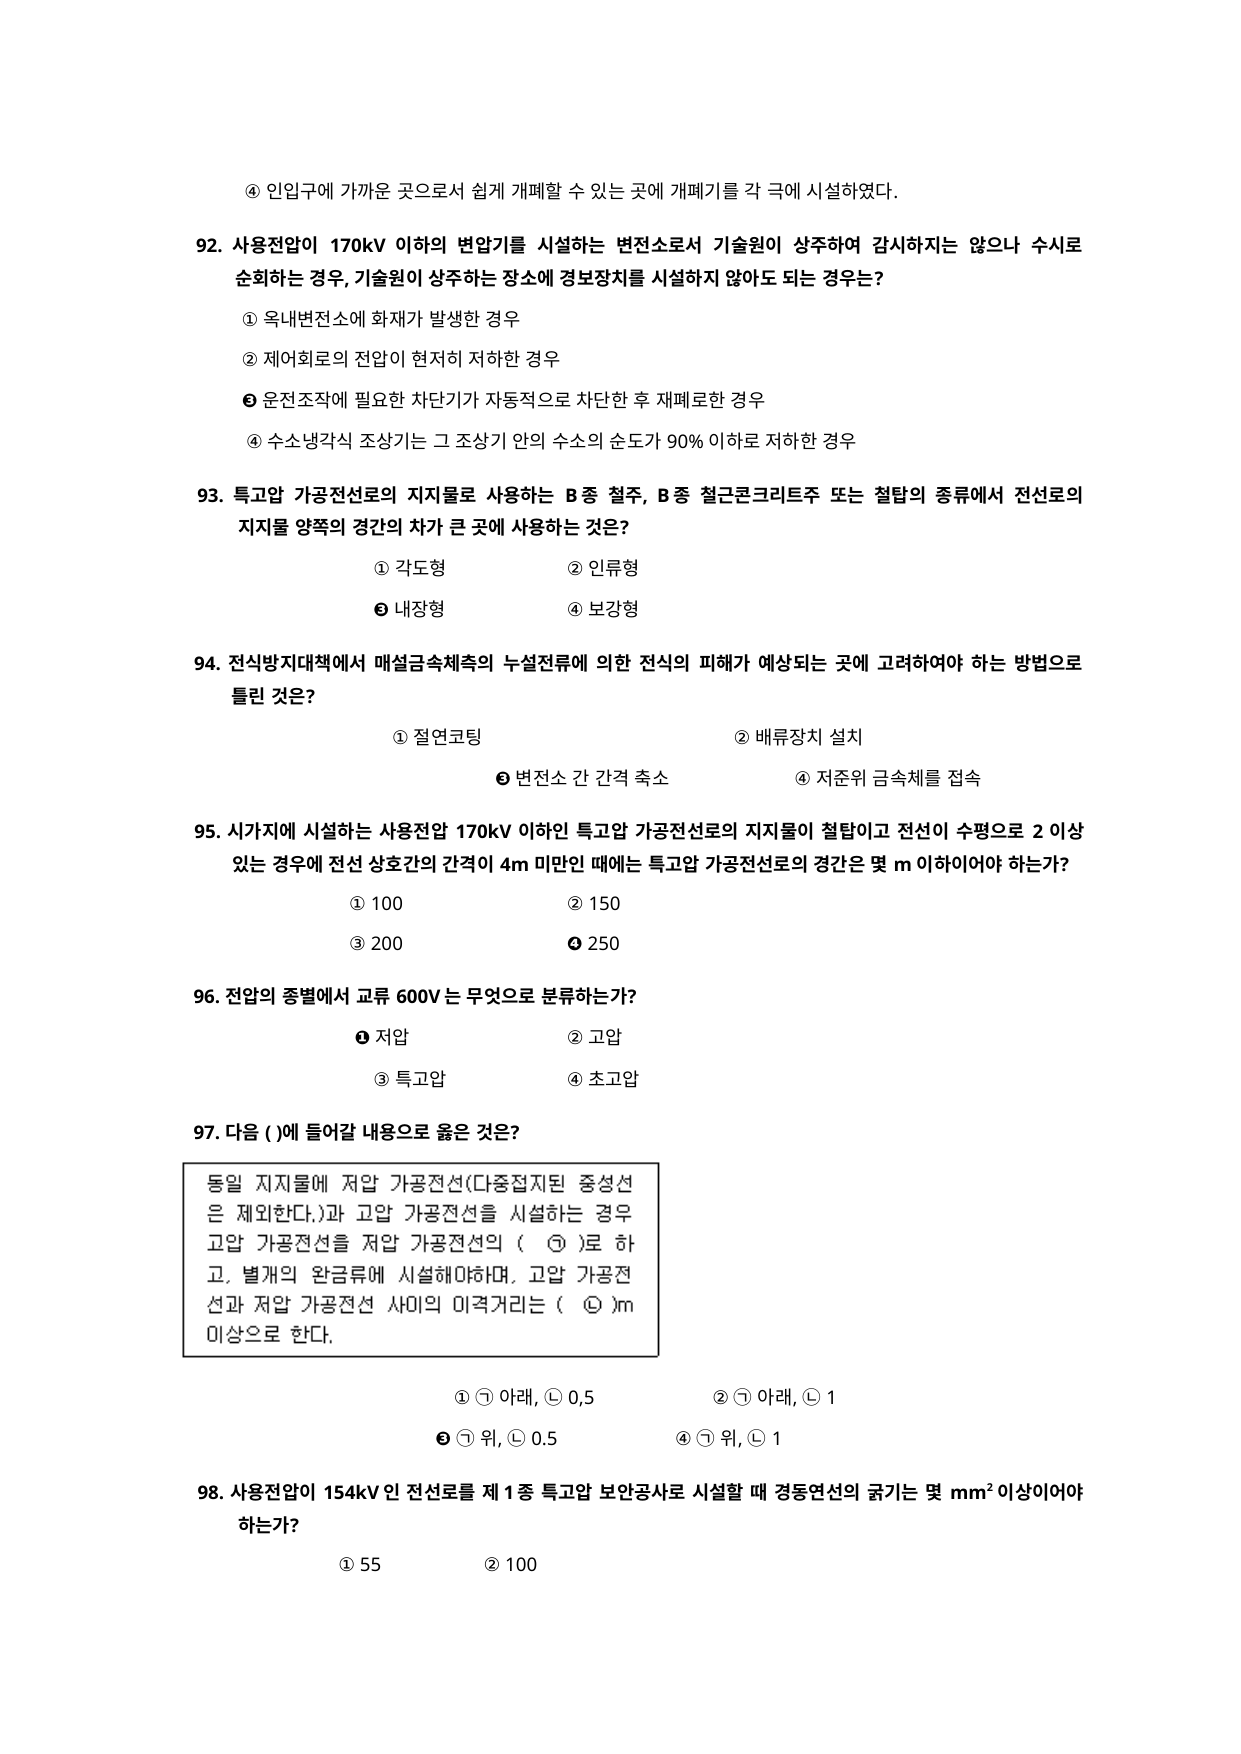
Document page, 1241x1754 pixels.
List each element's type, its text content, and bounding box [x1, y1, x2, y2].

text 97. 다음 ( )에 들어갈 내용으로 옳은 것은? [193, 1118, 1084, 1145]
picture [175, 1158, 668, 1364]
text ④ 인입구에 가까운 곳으로서 쉽게 개폐할 수 있는 곳에 개폐기를 각 극에 시설하였다. [224, 177, 1084, 204]
text ❸ 내장형 ④ 보강형 [353, 595, 1084, 622]
text ③ 특고압 ④ 초고압 [353, 1064, 1084, 1091]
text ❸ 운전조작에 필요한 차단기가 자동적으로 차단한 후 재폐로한 경우 [222, 386, 1084, 413]
text ① 각도형 ② 인류형 [353, 554, 1084, 581]
text ① 55 ② 100 [318, 1551, 1084, 1577]
text ❶ 저압 ② 고압 [335, 1023, 1084, 1050]
text 96. 전압의 종별에서 교류 600V는 무엇으로 분류하는가? [193, 982, 1084, 1009]
text 92. 사용전압이 170kV 이하의 변압기를 시설하는 변전소로서 기술원이 상주하여 감시하지는 않으나 수시로 순회하는 경우, 기술원이 상주하는 장소에 경보장치를 시설하지 않아도 되는 경우는? [196, 231, 1084, 290]
text ❸ ㉠ 위, ㉡ 0.5 ④ ㉠ 위, ㉡ 1 [416, 1424, 1084, 1451]
text ③ 200 ❹ 250 [329, 930, 1084, 956]
text ② 제어회로의 전압이 현저히 저하한 경우 [222, 345, 1084, 372]
text ❸ 변전소 간 간격 축소 ④ 저준위 금속체를 접속 [475, 763, 1084, 791]
text 95. 시가지에 시설하는 사용전압 170kV 이하인 특고압 가공전선로의 지지물이 철탑이고 전선이 수평으로 2 이상 있는 경우에 전선 상호간의 간격이 4m 미만인 때에는 특고압 가공전선로의 경간은 몇 m 이하이어야 하는가? [194, 817, 1084, 877]
text ① 절연코팅 ② 배류장치 설치 [372, 722, 1084, 749]
text ① 옥내변전소에 화재가 발생한 경우 [222, 304, 1084, 331]
text ④ 수소냉각식 조상기는 그 조상기 안의 수소의 순도가 90% 이하로 저하한 경우 [226, 427, 1084, 454]
text 98. 사용전압이 154kV인 전선로를 제1종 특고압 보안공사로 시설할 때 경동연선의 굵기는 몇 mm2 이상이어야 하는가? [197, 1478, 1084, 1537]
text ① 100 ② 150 [329, 891, 1084, 916]
text ① ㉠ 아래, ㉡ 0,5 ② ㉠ 아래, ㉡ 1 [434, 1383, 1084, 1410]
text 93. 특고압 가공전선로의 지지물로 사용하는 B종 철주, B종 철근콘크리트주 또는 철탑의 종류에서 전선로의 지지물 양쪽의 경간의 차가 큰 곳에 사용하는 것은? [197, 480, 1084, 540]
text 94. 전식방지대책에서 매설금속체측의 누설전류에 의한 전식의 피해가 예상되는 곳에 고려하여야 하는 방법으로 틀린 것은? [194, 649, 1084, 708]
